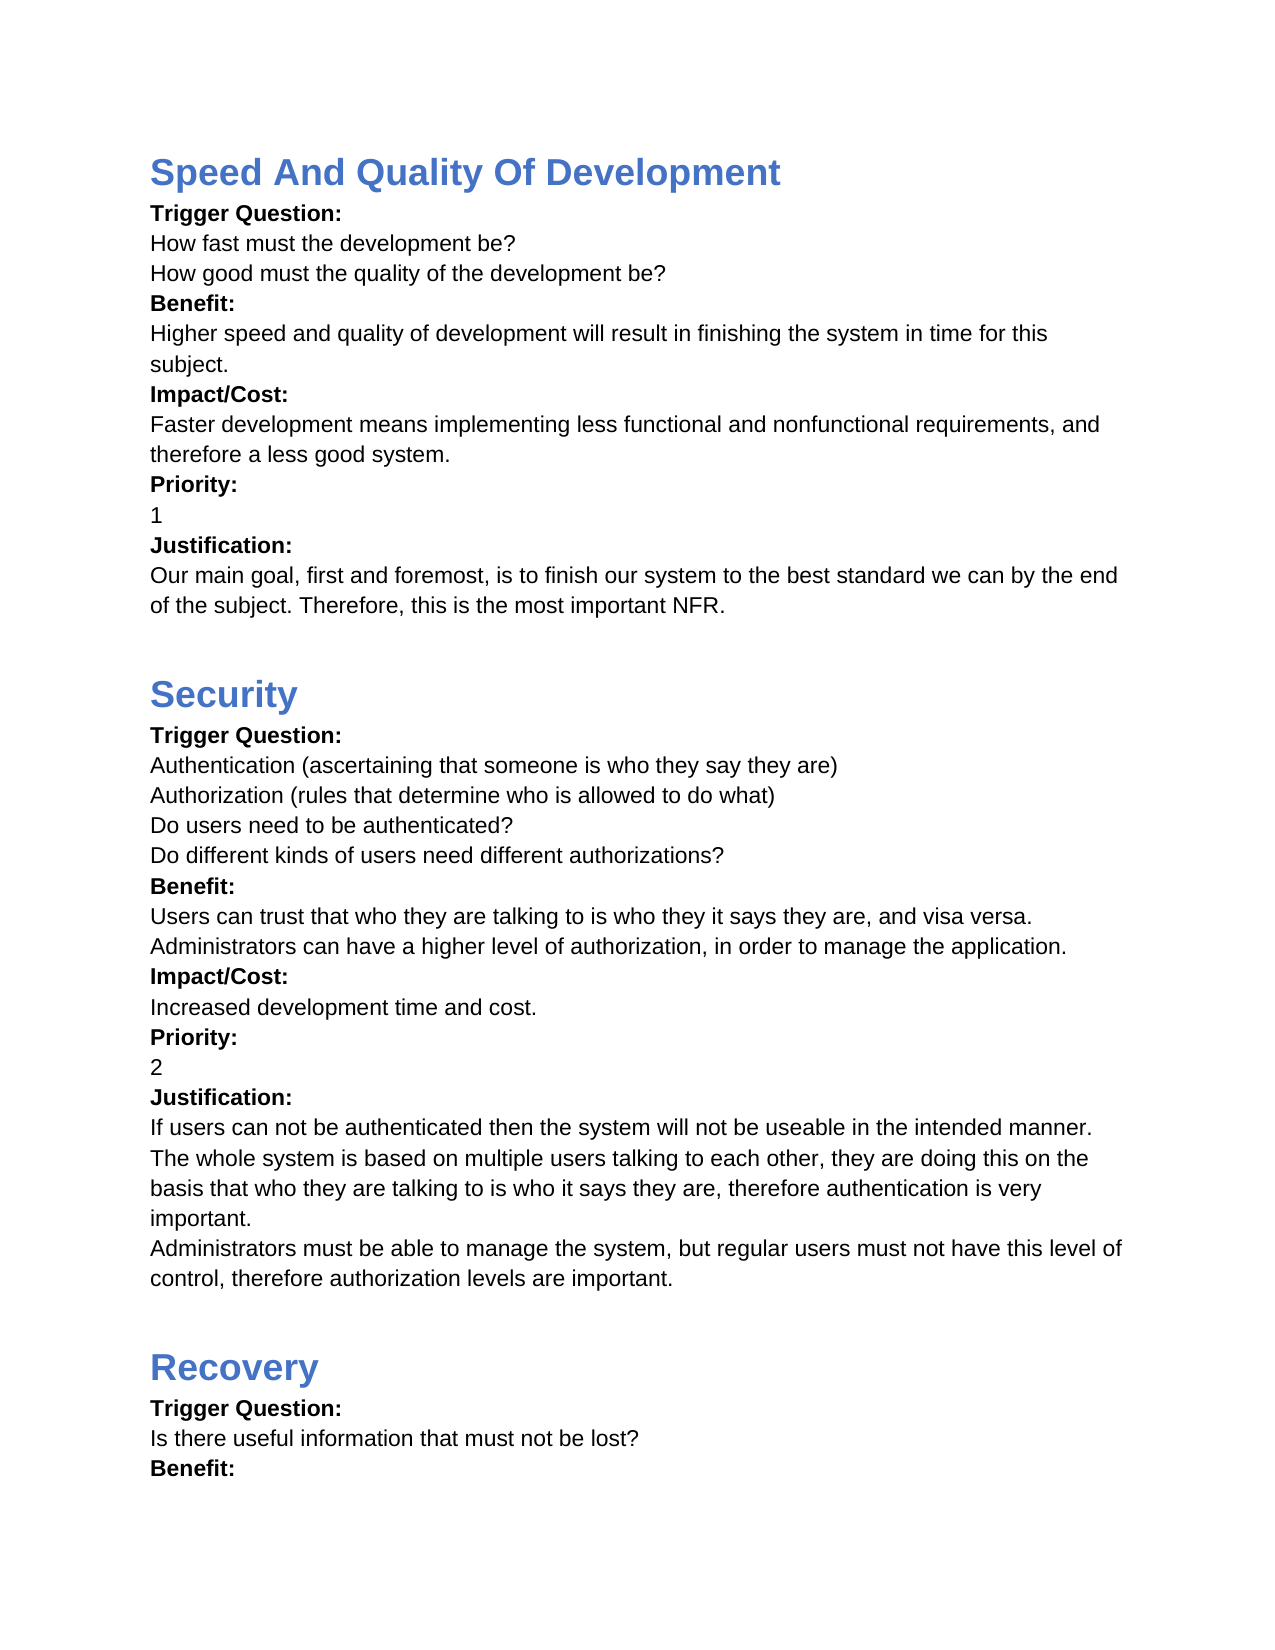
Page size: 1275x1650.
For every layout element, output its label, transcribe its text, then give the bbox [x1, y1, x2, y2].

text Justification: [150, 1084, 1125, 1111]
text The whole system is based on multiple users talking to each other, they are doing this on the basis that who they are talking to is who it says they are, therefore authentication is very important. [150, 1144, 1125, 1231]
text Higher speed and quality of development will result in finishing the system in time for this subject. [150, 320, 1125, 377]
text Authorization (rules that determine who is allowed to do what) [150, 782, 1125, 808]
text If users can not be authenticated then the system will not be useable in the intended manner. [150, 1114, 1125, 1141]
text How fast must the development be? [150, 230, 1125, 256]
text Trigger Question: [150, 1395, 1125, 1421]
text Impact/Cost: [150, 963, 1125, 990]
text Recovery [150, 1296, 1125, 1388]
text Administrators must be able to manage the system, but regular users must not have this level of control, therefore authorization levels are important. [150, 1235, 1125, 1292]
text Trigger Question: [150, 199, 1125, 226]
text Our main goal, first and foremost, is to finish our system to the best standard we can by the end of the subject. Therefore, this is the most important NFR. [150, 562, 1125, 619]
text Faster development means implementing less functional and nonfunctional requirements, and therefore a less good system. [150, 411, 1125, 468]
text Is there useful information that must not be lost? [150, 1425, 1125, 1451]
text Authentication (ascertaining that someone is who they say they are) [150, 752, 1125, 778]
text Priority: [150, 1024, 1125, 1050]
text Justification: [150, 532, 1125, 558]
text Trigger Question: [150, 722, 1125, 748]
text Administrators can have a higher level of authorization, in order to manage the application. [150, 933, 1125, 959]
text Impact/Cost: [150, 381, 1125, 407]
text Security [150, 622, 1125, 715]
text Do different kinds of users need different authorizations? [150, 842, 1125, 869]
text 1 [150, 502, 1125, 528]
text Benefit: [150, 1455, 1125, 1482]
text Benefit: [150, 873, 1125, 899]
text 2 [150, 1054, 1125, 1080]
text Users can trust that who they are talking to is who they it says they are, and visa versa. [150, 903, 1125, 929]
text Increased development time and cost. [150, 993, 1125, 1020]
text Speed And Quality Of Development [150, 150, 1125, 193]
text Do users need to be authenticated? [150, 812, 1125, 839]
text How good must the quality of the development be? [150, 260, 1125, 286]
text Priority: [150, 471, 1125, 498]
text Benefit: [150, 290, 1125, 317]
